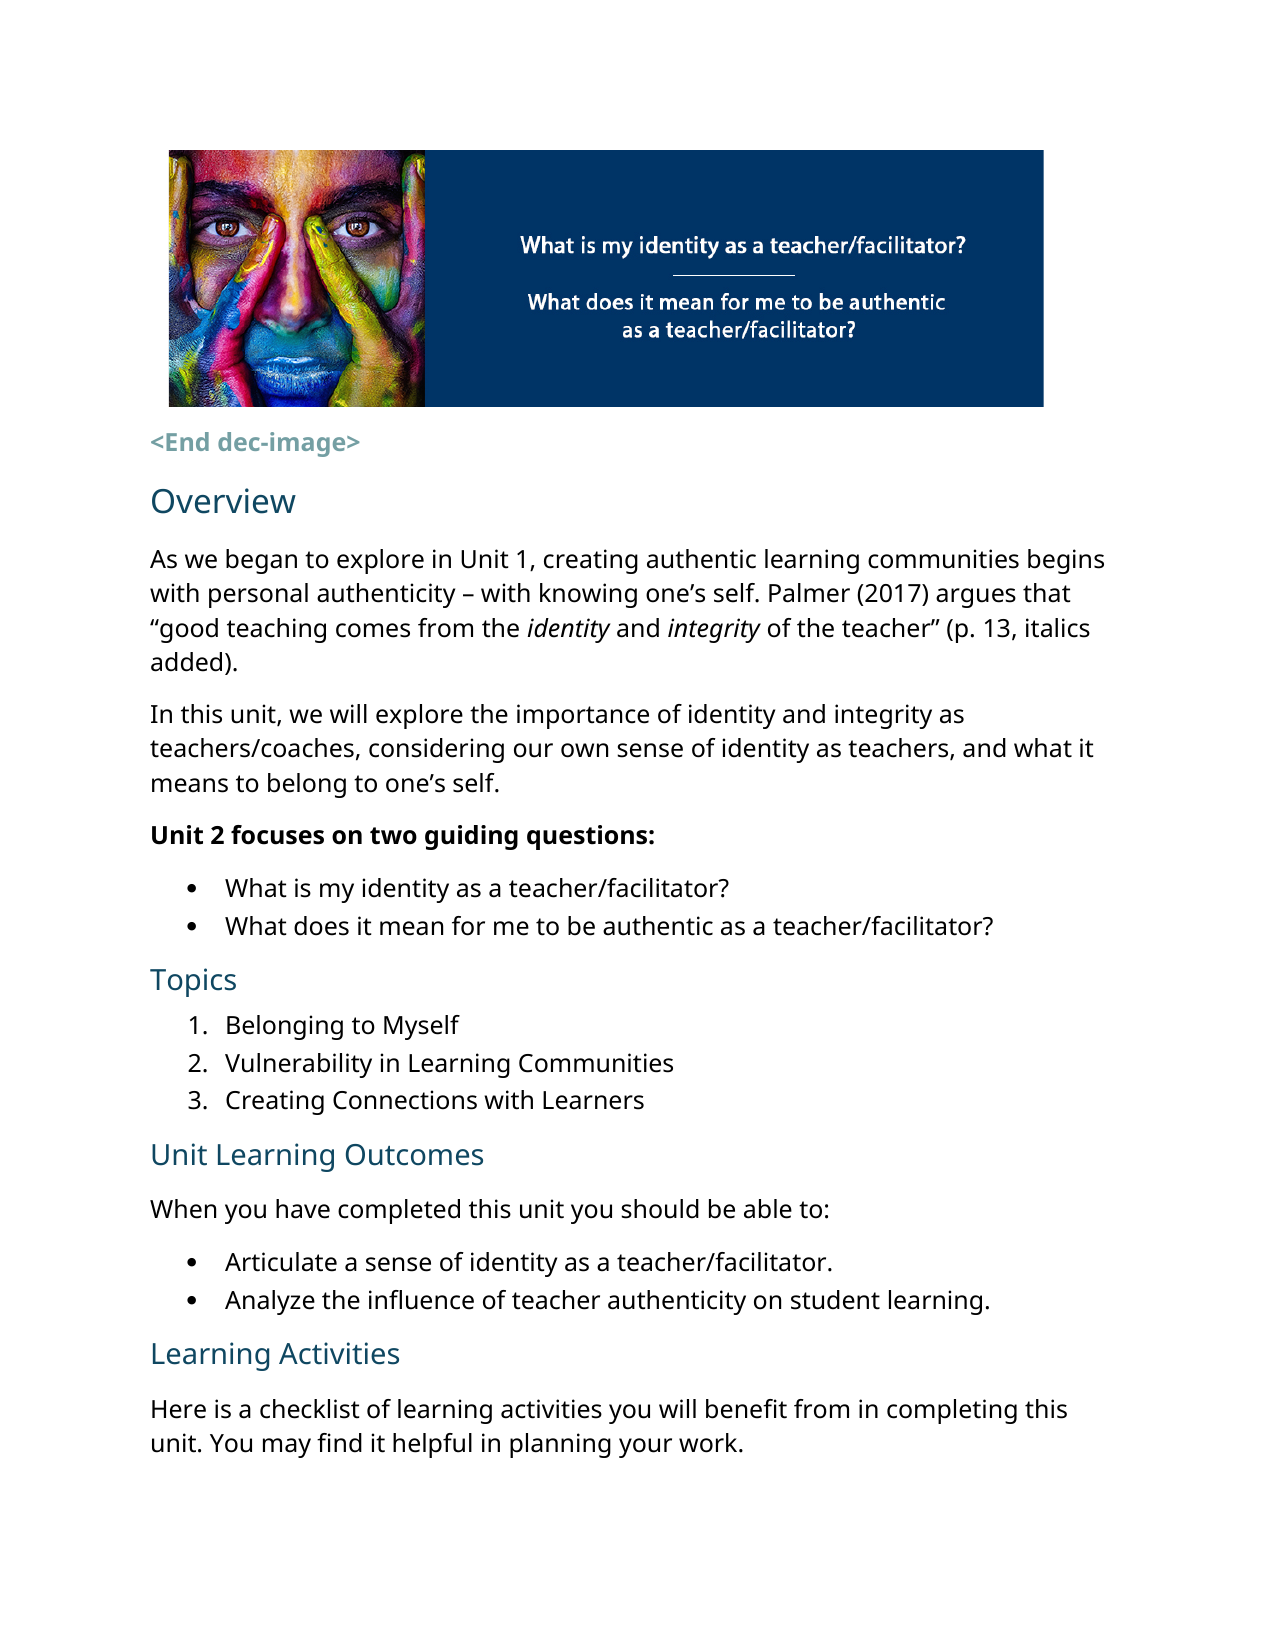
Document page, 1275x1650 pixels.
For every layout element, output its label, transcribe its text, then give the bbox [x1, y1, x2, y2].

list What does it mean for me to be authentic as a teacher/facilitator? [187, 909, 1125, 943]
subtitle Topics [150, 959, 1125, 999]
list Belonging to Myself [187, 1007, 1125, 1041]
text As we began to explore in Unit 1, creating authentic learning communities begins with personal authenticity – with knowing one’s self. Palmer (2017) argues that “good teaching comes from the identity and integrity of the teacher” (p. 13, italics added). [150, 542, 1125, 678]
text When you have completed this unit you should be able to: [150, 1192, 1125, 1226]
list Creating Connections with Learners [187, 1083, 1125, 1117]
list Articulate a sense of identity as a teacher/facilitator. [187, 1245, 1125, 1279]
list Vulnerability in Learning Communities [187, 1045, 1125, 1079]
text <End dec-image> [150, 425, 1125, 459]
text Unit 2 focuses on two guiding questions: [150, 818, 1125, 852]
subtitle Unit Learning Outcomes [150, 1134, 1125, 1173]
text Here is a checklist of learning activities you will benefit from in completing this unit. You may find it helpful in planning your work. [150, 1392, 1125, 1460]
text In this unit, we will explore the importance of identity and integrity as teachers/coaches, considering our own sense of identity as teachers, and what it means to belong to one’s self. [150, 697, 1125, 799]
subtitle Overview [150, 478, 1125, 523]
subtitle Learning Activities [150, 1333, 1125, 1373]
picture [168, 150, 1044, 407]
list What is my identity as a teacher/facilitator? [187, 871, 1125, 905]
list Analyze the influence of teacher authenticity on student learning. [187, 1283, 1125, 1317]
